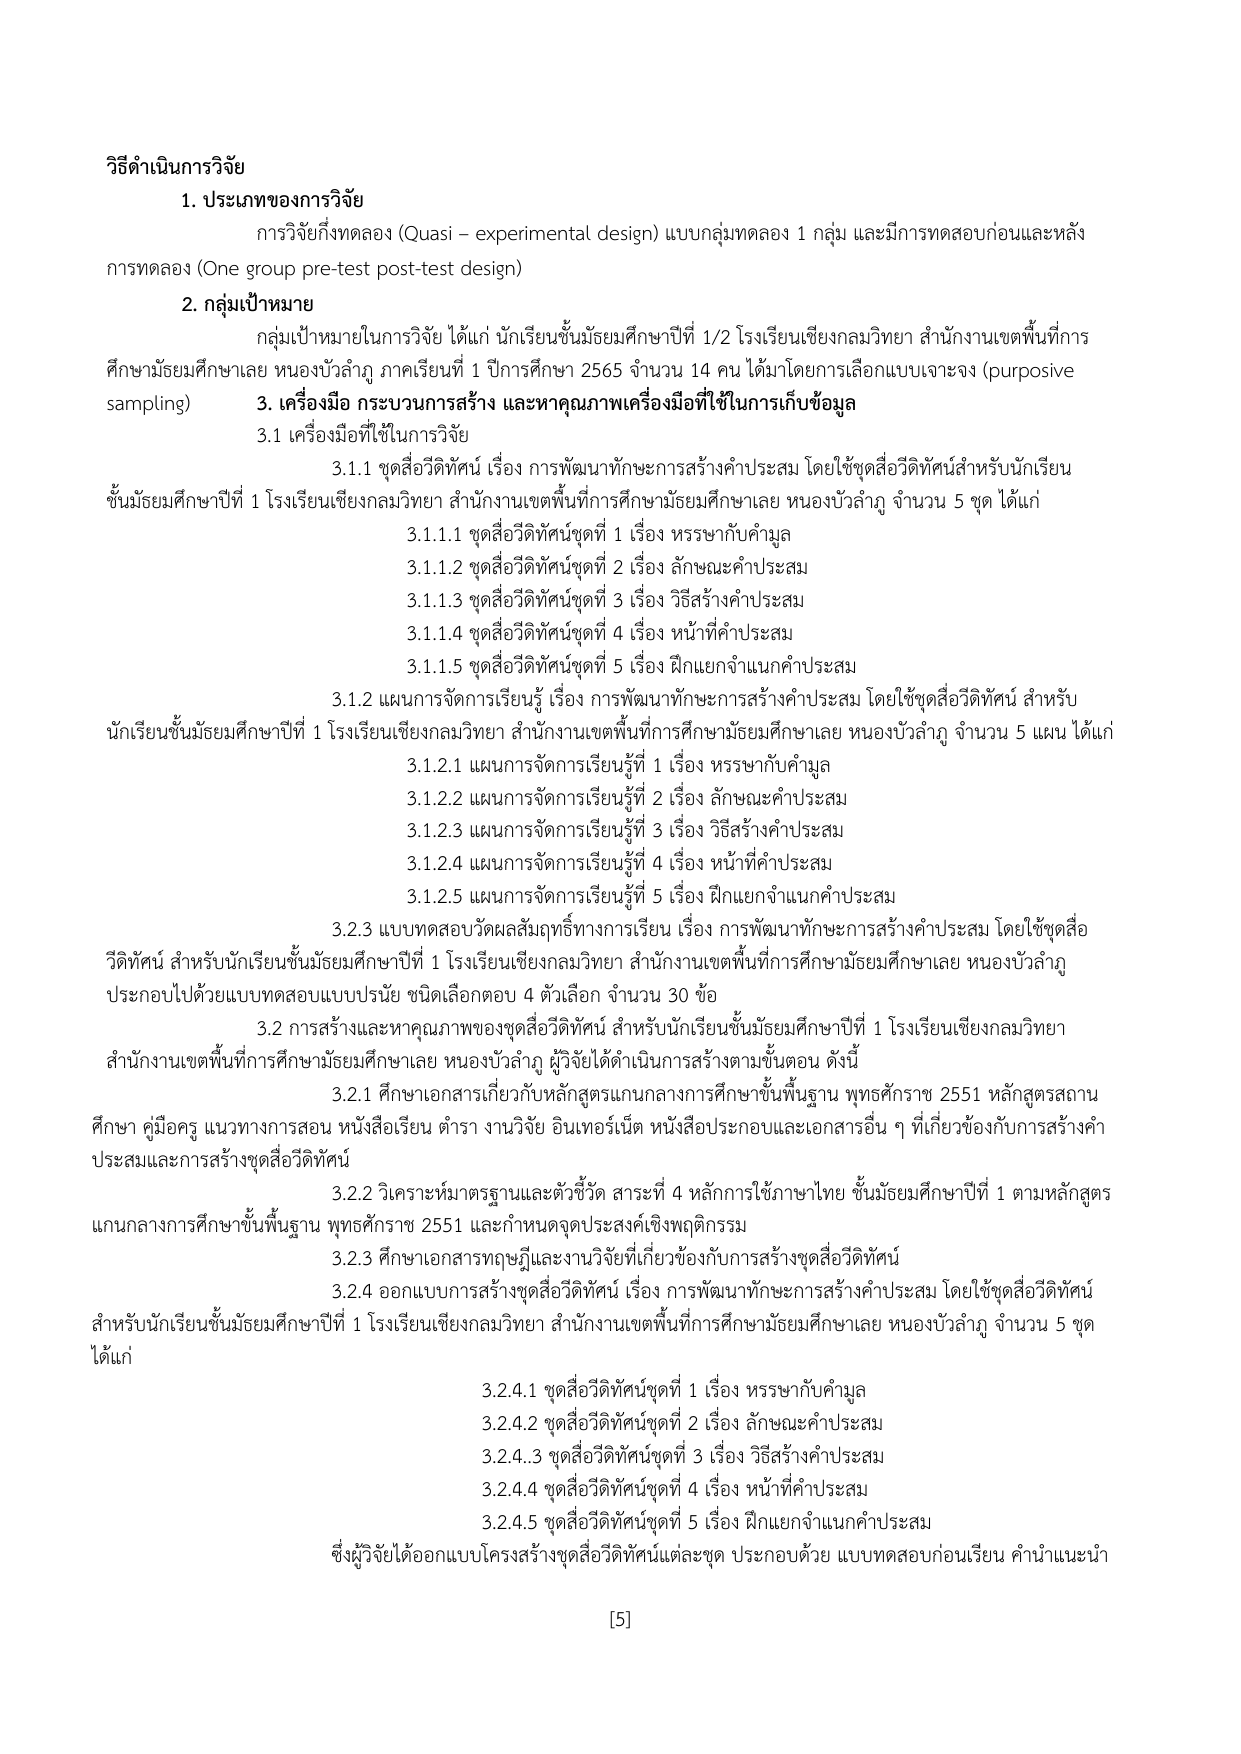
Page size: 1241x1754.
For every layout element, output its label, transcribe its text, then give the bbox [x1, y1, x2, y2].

text 3.1.2.2 แผนการจัดการเรียนรู้ที่ 2 เรื่อง ลักษณะคำประสม [106, 779, 1134, 812]
text 3.1.2.3 แผนการจัดการเรียนรู้ที่ 3 เรื่อง วิธีสร้างคำประสม [106, 812, 1134, 845]
text 3.1 เครื่องมือที่ใช้ในการวิจัย [106, 417, 1134, 450]
text 3.2.4.4 ชุดสื่อวีดิทัศน์ชุดที่ 4 เรื่อง หน้าที่คำประสม [92, 1471, 1134, 1503]
text 3.2.3 ศึกษาเอกสารทฤษฎีและงานวิจัยที่เกี่ยวข้องกับการสร้างชุดสื่อวีดิทัศน์ [92, 1240, 1134, 1273]
text 3.1.1.4 ชุดสื่อวีดิทัศน์ชุดที่ 4 เรื่อง หน้าที่คำประสม [106, 615, 1134, 648]
text กลุ่มเป้าหมายในการวิจัย ได้แก่ นักเรียนชั้นมัธยมศึกษาปีที่ 1/2 โรงเรียนเชียงกลมวิทยา สำนักงานเขตพื้นที่การศึกษามัธยมศึกษาเลย หนองบัวลำภู ภาคเรียนที่ 1 ปีการศึกษา 2565 จำนวน 14 คน ได้มาโดยการเลือกแบบเจาะจง (purposive sampling) 3. เครื่องมือ กระบวนการสร้าง และหาคุณภาพเครื่องมือที่ใช้ในการเก็บข้อมูล [106, 318, 1134, 417]
text 3.1.2 แผนการจัดการเรียนรู้ เรื่อง การพัฒนาทักษะการสร้างคำประสม โดยใช้ชุดสื่อวีดิทัศน์ สำหรับนักเรียนชั้นมัธยมศึกษาปีที่ 1 โรงเรียนเชียงกลมวิทยา สำนักงานเขตพื้นที่การศึกษามัธยมศึกษาเลย หนองบัวลำภู จำนวน 5 แผน ได้แก่ [106, 681, 1134, 746]
text 1. ประเภทของการวิจัย [106, 182, 1134, 214]
text 3.2.4..3 ชุดสื่อวีดิทัศน์ชุดที่ 3 เรื่อง วิธีสร้างคำประสม [92, 1438, 1134, 1471]
text 3.2.4.1 ชุดสื่อวีดิทัศน์ชุดที่ 1 เรื่อง หรรษากับคำมูล [92, 1372, 1134, 1405]
text 2. กลุ่มเป้าหมาย [106, 286, 1134, 318]
text 3.1.2.5 แผนการจัดการเรียนรู้ที่ 5 เรื่อง ฝึกแยกจำแนกคำประสม [106, 878, 1134, 911]
text 3.1.2.4 แผนการจัดการเรียนรู้ที่ 4 เรื่อง หน้าที่คำประสม [106, 845, 1134, 878]
text การวิจัยกึ่งทดลอง (Quasi – experimental design) แบบกลุ่มทดลอง 1 กลุ่ม และมีการทดสอบก่อนและหลัง การทดลอง (One group pre-test post-test design) [106, 214, 1134, 283]
text 3.2.1 ศึกษาเอกสารเกี่ยวกับหลักสูตรแกนกลางการศึกษาขั้นพื้นฐาน พุทธศักราช 2551 หลักสูตรสถานศึกษา คู่มือครู แนวทางการสอน หนังสือเรียน ตำรา งานวิจัย อินเทอร์เน็ต หนังสือประกอบและเอกสารอื่น ๆ ที่เกี่ยวข้องกับการสร้างคำประสมและการสร้างชุดสื่อวีดิทัศน์ [92, 1076, 1134, 1174]
text 3.2.4.2 ชุดสื่อวีดิทัศน์ชุดที่ 2 เรื่อง ลักษณะคำประสม [92, 1405, 1134, 1438]
text 3.2 การสร้างและหาคุณภาพของชุดสื่อวีดิทัศน์ สำหรับนักเรียนชั้นมัธยมศึกษาปีที่ 1 โรงเรียนเชียงกลมวิทยา สำนักงานเขตพื้นที่การศึกษามัธยมศึกษาเลย หนองบัวลำภู ผู้วิจัยได้ดำเนินการสร้างตามขั้นตอน ดังนี้ [106, 1010, 1134, 1076]
text 3.1.1.5 ชุดสื่อวีดิทัศน์ชุดที่ 5 เรื่อง ฝึกแยกจำแนกคำประสม [106, 648, 1134, 681]
text 3.1.1.3 ชุดสื่อวีดิทัศน์ชุดที่ 3 เรื่อง วิธีสร้างคำประสม [106, 582, 1134, 615]
text 3.2.3 แบบทดสอบวัดผลสัมฤทธิ์ทางการเรียน เรื่อง การพัฒนาทักษะการสร้างคำประสม โดยใช้ชุดสื่อ วีดิทัศน์ สำหรับนักเรียนชั้นมัธยมศึกษาปีที่ 1 โรงเรียนเชียงกลมวิทยา สำนักงานเขตพื้นที่การศึกษามัธยมศึกษาเลย หนองบัวลำภู ประกอบไปด้วยแบบทดสอบแบบปรนัย ชนิดเลือกตอบ 4 ตัวเลือก จำนวน 30 ข้อ [106, 911, 1134, 1010]
text 3.1.1.2 ชุดสื่อวีดิทัศน์ชุดที่ 2 เรื่อง ลักษณะคำประสม [106, 549, 1134, 582]
text 3.1.1.1 ชุดสื่อวีดิทัศน์ชุดที่ 1 เรื่อง หรรษากับคำมูล [106, 516, 1134, 549]
text 3.1.1 ชุดสื่อวีดิทัศน์ เรื่อง การพัฒนาทักษะการสร้างคำประสม โดยใช้ชุดสื่อวีดิทัศน์สำหรับนักเรียน ชั้นมัธยมศึกษาปีที่ 1 โรงเรียนเชียงกลมวิทยา สำนักงานเขตพื้นที่การศึกษามัธยมศึกษาเลย หนองบัวลำภู จำนวน 5 ชุด ได้แก่ [106, 450, 1134, 516]
text วิธีดำเนินการวิจัย [106, 149, 1134, 182]
text 3.2.4 ออกแบบการสร้างชุดสื่อวีดิทัศน์ เรื่อง การพัฒนาทักษะการสร้างคำประสม โดยใช้ชุดสื่อวีดิทัศน์ สำหรับนักเรียนชั้นมัธยมศึกษาปีที่ 1 โรงเรียนเชียงกลมวิทยา สำนักงานเขตพื้นที่การศึกษามัธยมศึกษาเลย หนองบัวลำภู จำนวน 5 ชุด ได้แก่ [92, 1273, 1134, 1372]
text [92, 1503, 1134, 1569]
text 3.1.2.1 แผนการจัดการเรียนรู้ที่ 1 เรื่อง หรรษากับคำมูล [106, 746, 1134, 779]
text 3.2.2 วิเคราะห์มาตรฐานและตัวชี้วัด สาระที่ 4 หลักการใช้ภาษาไทย ชั้นมัธยมศึกษาปีที่ 1 ตามหลักสูตรแกนกลางการศึกษาขั้นพื้นฐาน พุทธศักราช 2551 และกำหนดจุดประสงค์เชิงพฤติกรรม [92, 1174, 1134, 1240]
